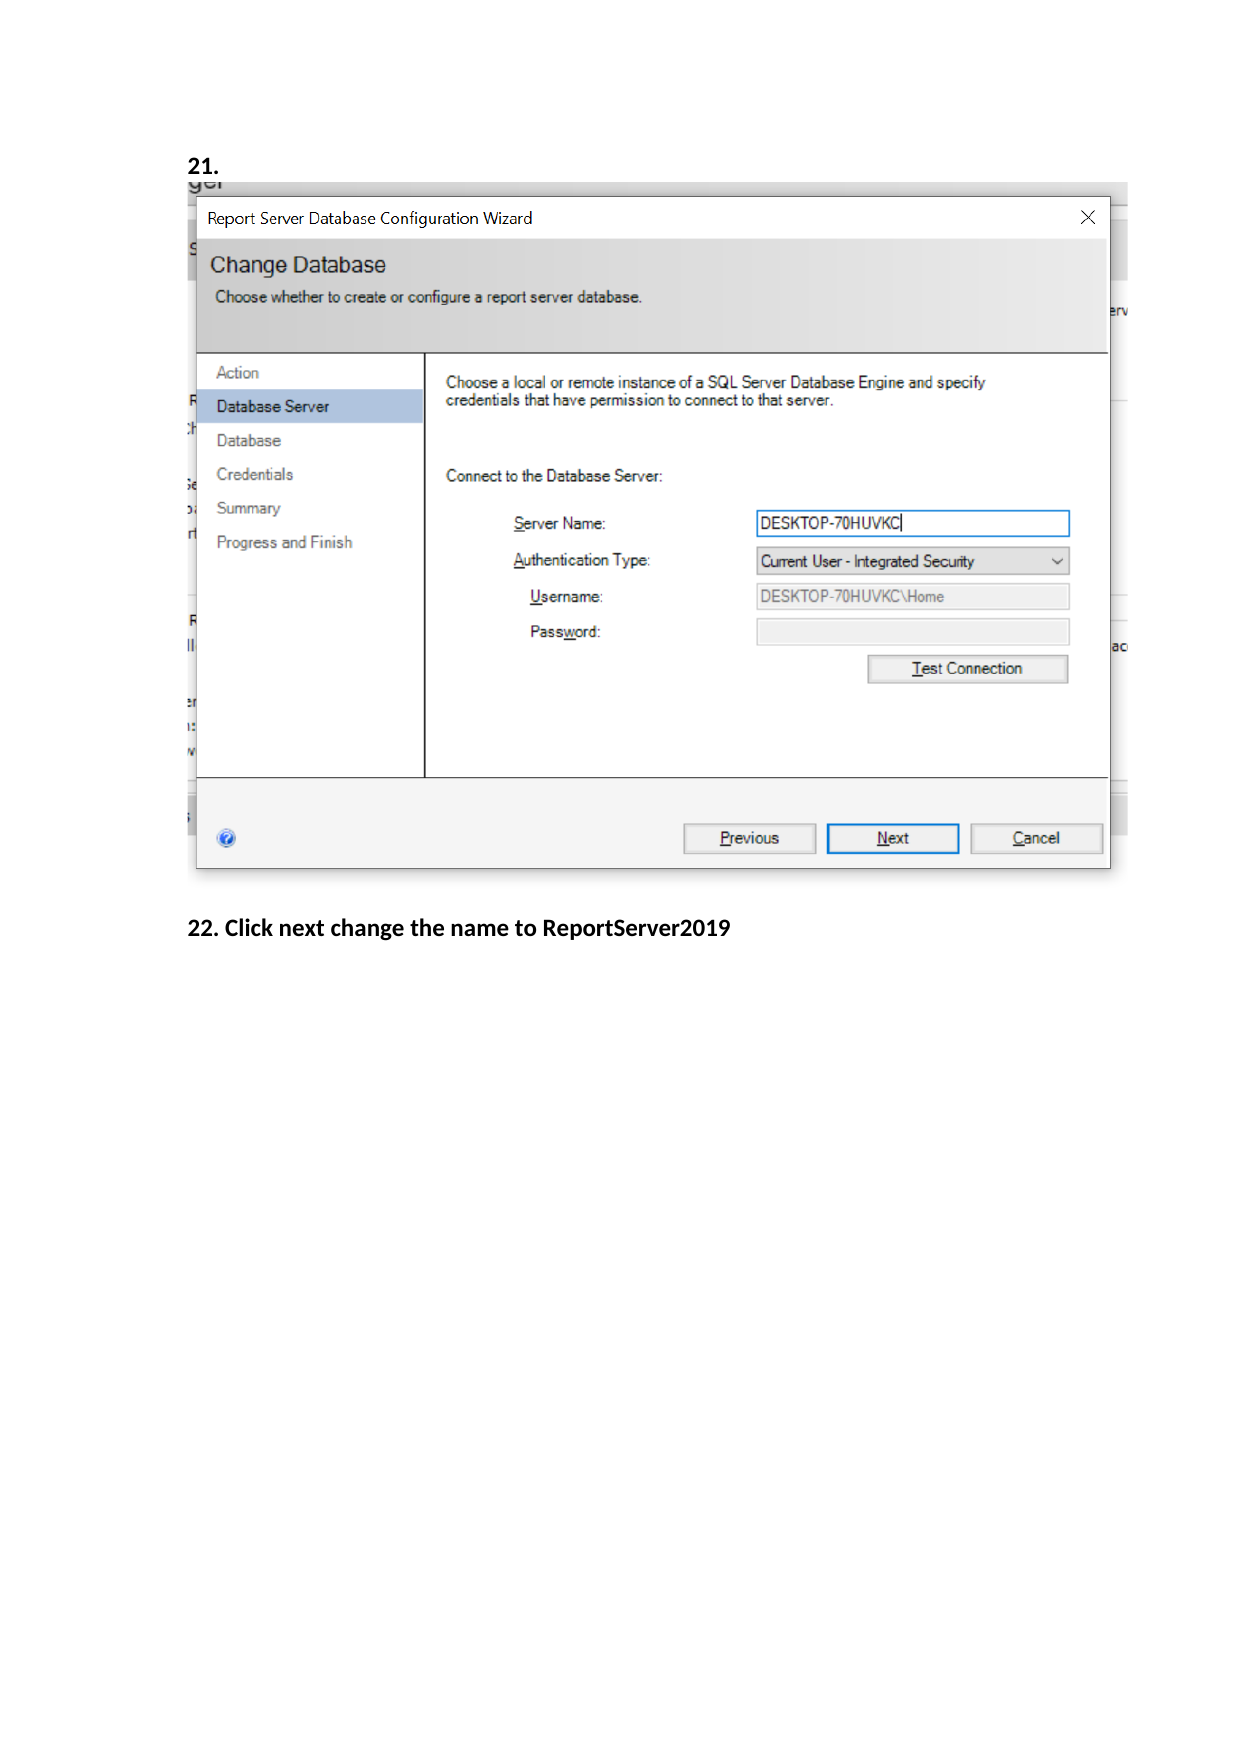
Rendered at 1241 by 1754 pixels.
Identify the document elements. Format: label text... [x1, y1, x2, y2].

picture [187, 182, 1128, 910]
list Click next change the name to ReportServer2019 [187, 912, 1090, 942]
